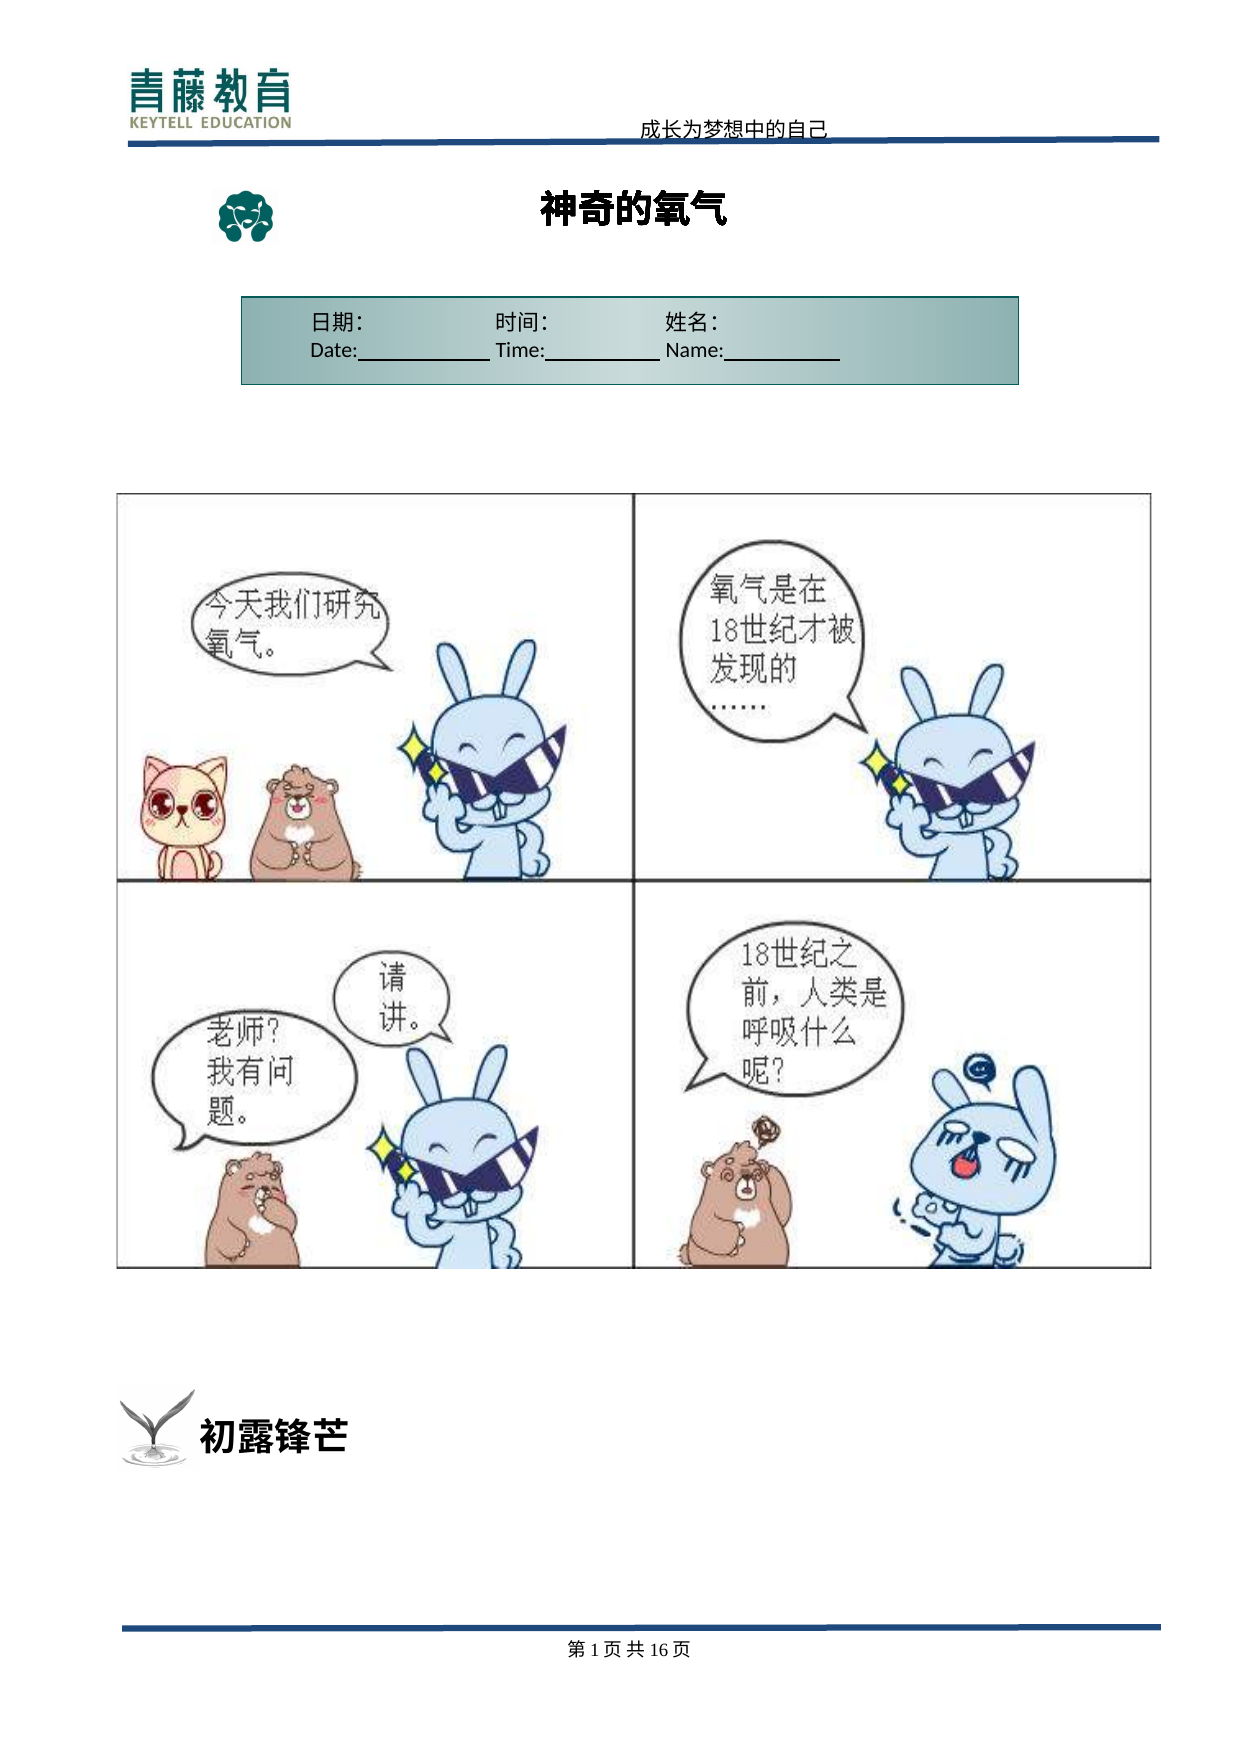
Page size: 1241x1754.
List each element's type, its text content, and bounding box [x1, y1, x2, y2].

picture [116, 493, 1152, 1269]
picture [113, 51, 303, 134]
